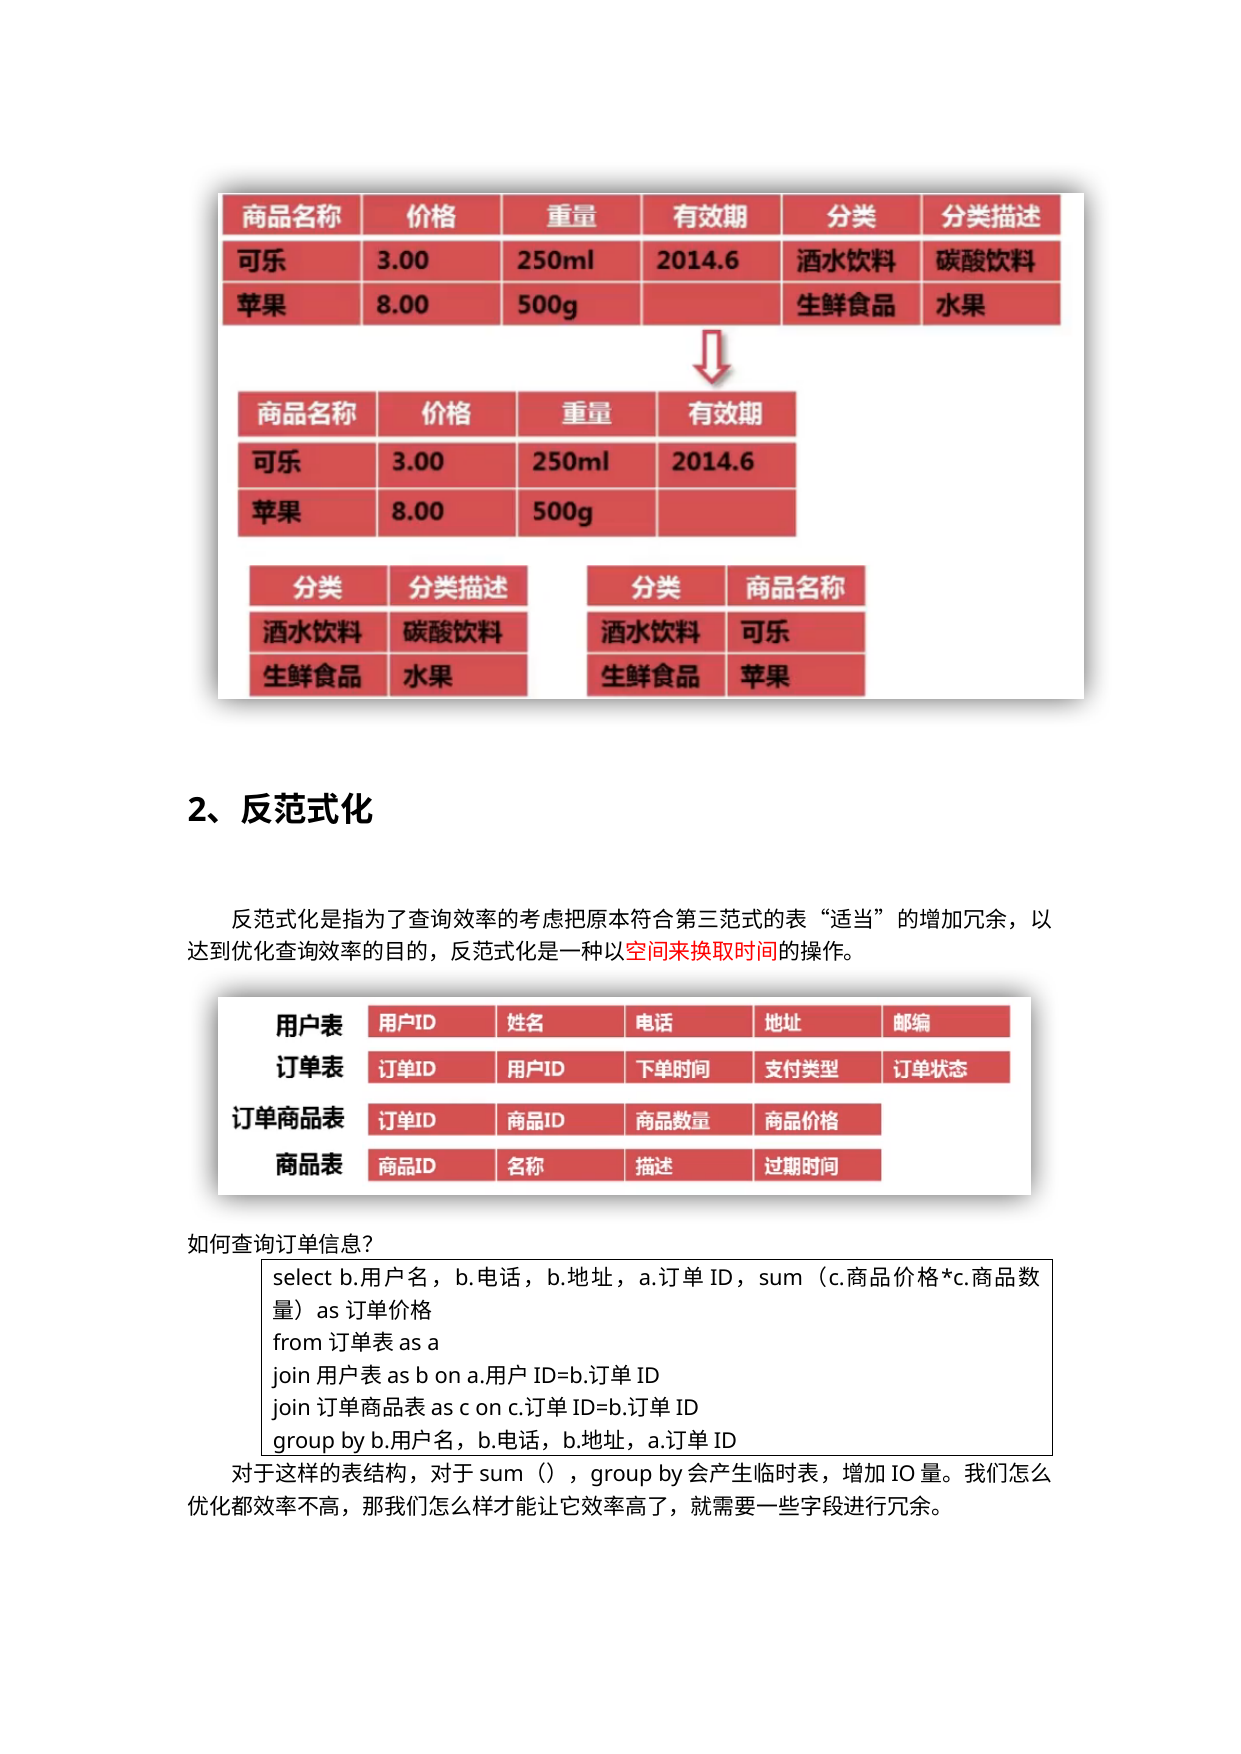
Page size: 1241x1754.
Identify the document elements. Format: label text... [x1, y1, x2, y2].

picture [218, 193, 1084, 699]
subtitle 2、反范式化 [187, 774, 1053, 839]
text 对于这样的表结构，对于sum（），group by会产生临时表，增加IO量。我们怎么优化都效率不高，那我们怎么样才能让它效率高了，就需要一些字段进行冗余。 [187, 1456, 1053, 1521]
picture [218, 997, 1031, 1195]
text 反范式化是指为了查询效率的考虑把原本符合第三范式的表“适当”的增加冗余，以达到优化查询效率的目的，反范式化是一种以空间来换取时间的操作。 [187, 901, 1053, 966]
table_header select b.用户名，b.电话，b.地址，a.订单ID，sum（c.商品价格*c.商品数量）as 订单价格 from 订单表 as a join 用户表 as b on a.用户ID=b.订单ID join 订单商品表 as c on c.订单ID=b.订单ID group by b.用户名，b.电话，b.地址，a.订单ID [262, 1260, 1052, 1455]
text 如何查询订单信息？ [187, 1226, 1053, 1259]
